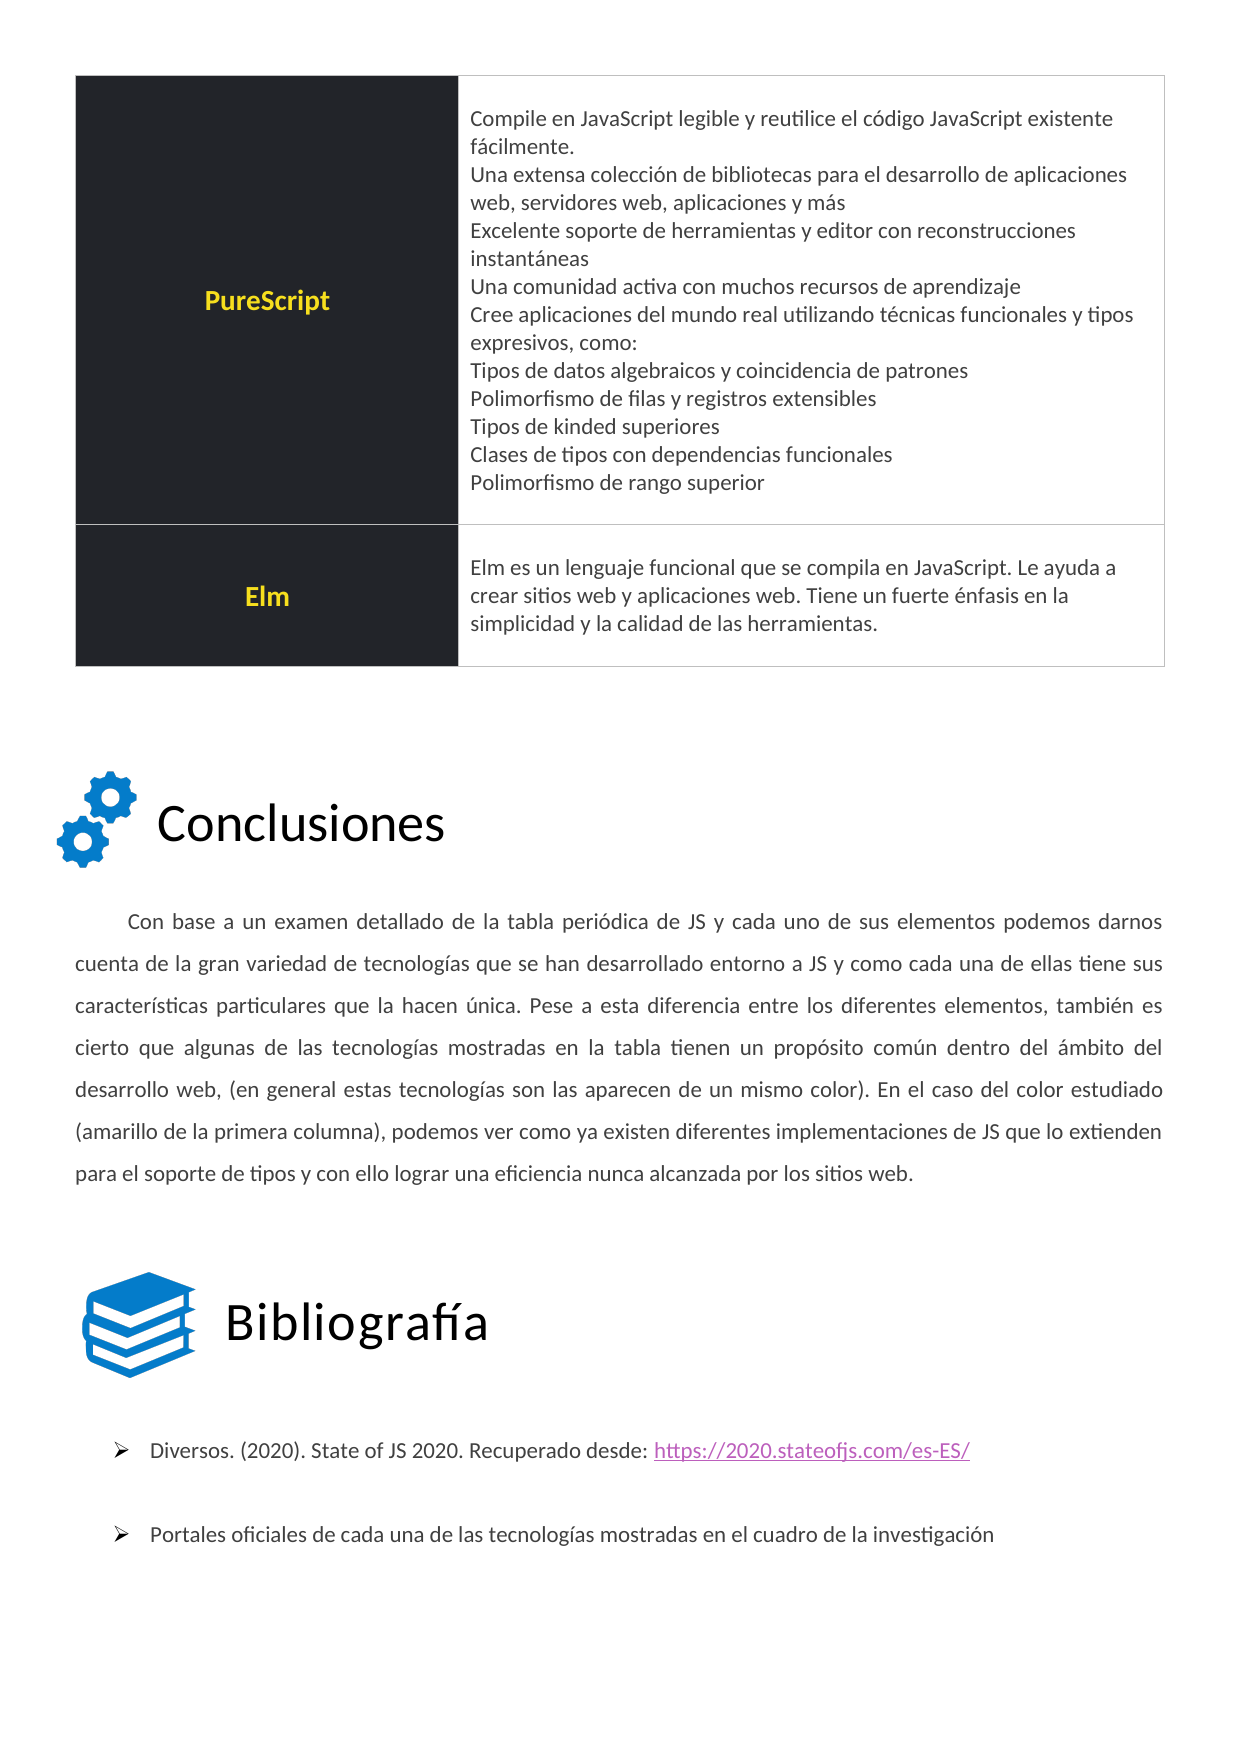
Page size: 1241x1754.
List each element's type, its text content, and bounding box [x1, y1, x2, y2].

table_cell Elm [76, 525, 458, 666]
text Conclusiones [109, 789, 1165, 855]
list Diversos. (2020). State of JS 2020. Recuperado desde: https://2020.stateofjs.com/es-ES/ [112, 1436, 1165, 1464]
picture [75, 1264, 200, 1384]
table_header Compile en JavaScript legible y reutilice el código JavaScript existente fácilmente. Una extensa colección de bibliotecas para el desarrollo de aplicaciones web, servidores web, aplicaciones y más Excelente soporte de herramientas y editor con reconstrucciones instantáneas Una comunidad activa con muchos recursos de aprendizaje Cree aplicaciones del mundo real utilizando técnicas funcionales y tipos expresivos, como: Tipos de datos algebraicos y coincidencia de patrones Polimorfismo de filas y registros extensibles Tipos de kinded superiores Clases de tipos con dependencias funcionales Polimorfismo de rango superior [459, 76, 1164, 524]
table_header PureScript [76, 76, 458, 524]
subtitle Bibliografía [225, 1287, 1015, 1353]
table_cell Elm es un lenguaje funcional que se compila en JavaScript. Le ayuda a crear sitios web y aplicaciones web. Tiene un fuerte énfasis en la simplicidad y la calidad de las herramientas. [459, 525, 1164, 666]
list Portales oficiales de cada una de las tecnologías mostradas en el cuadro de la investigación [112, 1520, 1165, 1548]
picture [51, 765, 139, 872]
text Con base a un examen detallado de la tabla periódica de JS y cada uno de sus elementos podemos darnos cuenta de la gran variedad de tecnologías que se han desarrollado entorno a JS y como cada una de ellas tiene sus características particulares que la hacen única. Pese a esta diferencia entre los diferentes elementos, también es cierto que algunas de las tecnologías mostradas en la tabla tienen un propósito común dentro del ámbito del desarrollo web, (en general estas tecnologías son las aparecen de un mismo color). En el caso del color estudiado (amarillo de la primera columna), podemos ver como ya existen diferentes implementaciones de JS que lo extienden para el soporte de tipos y con ello lograr una eficiencia nunca alcanzada por los sitios web. [75, 907, 1165, 1187]
